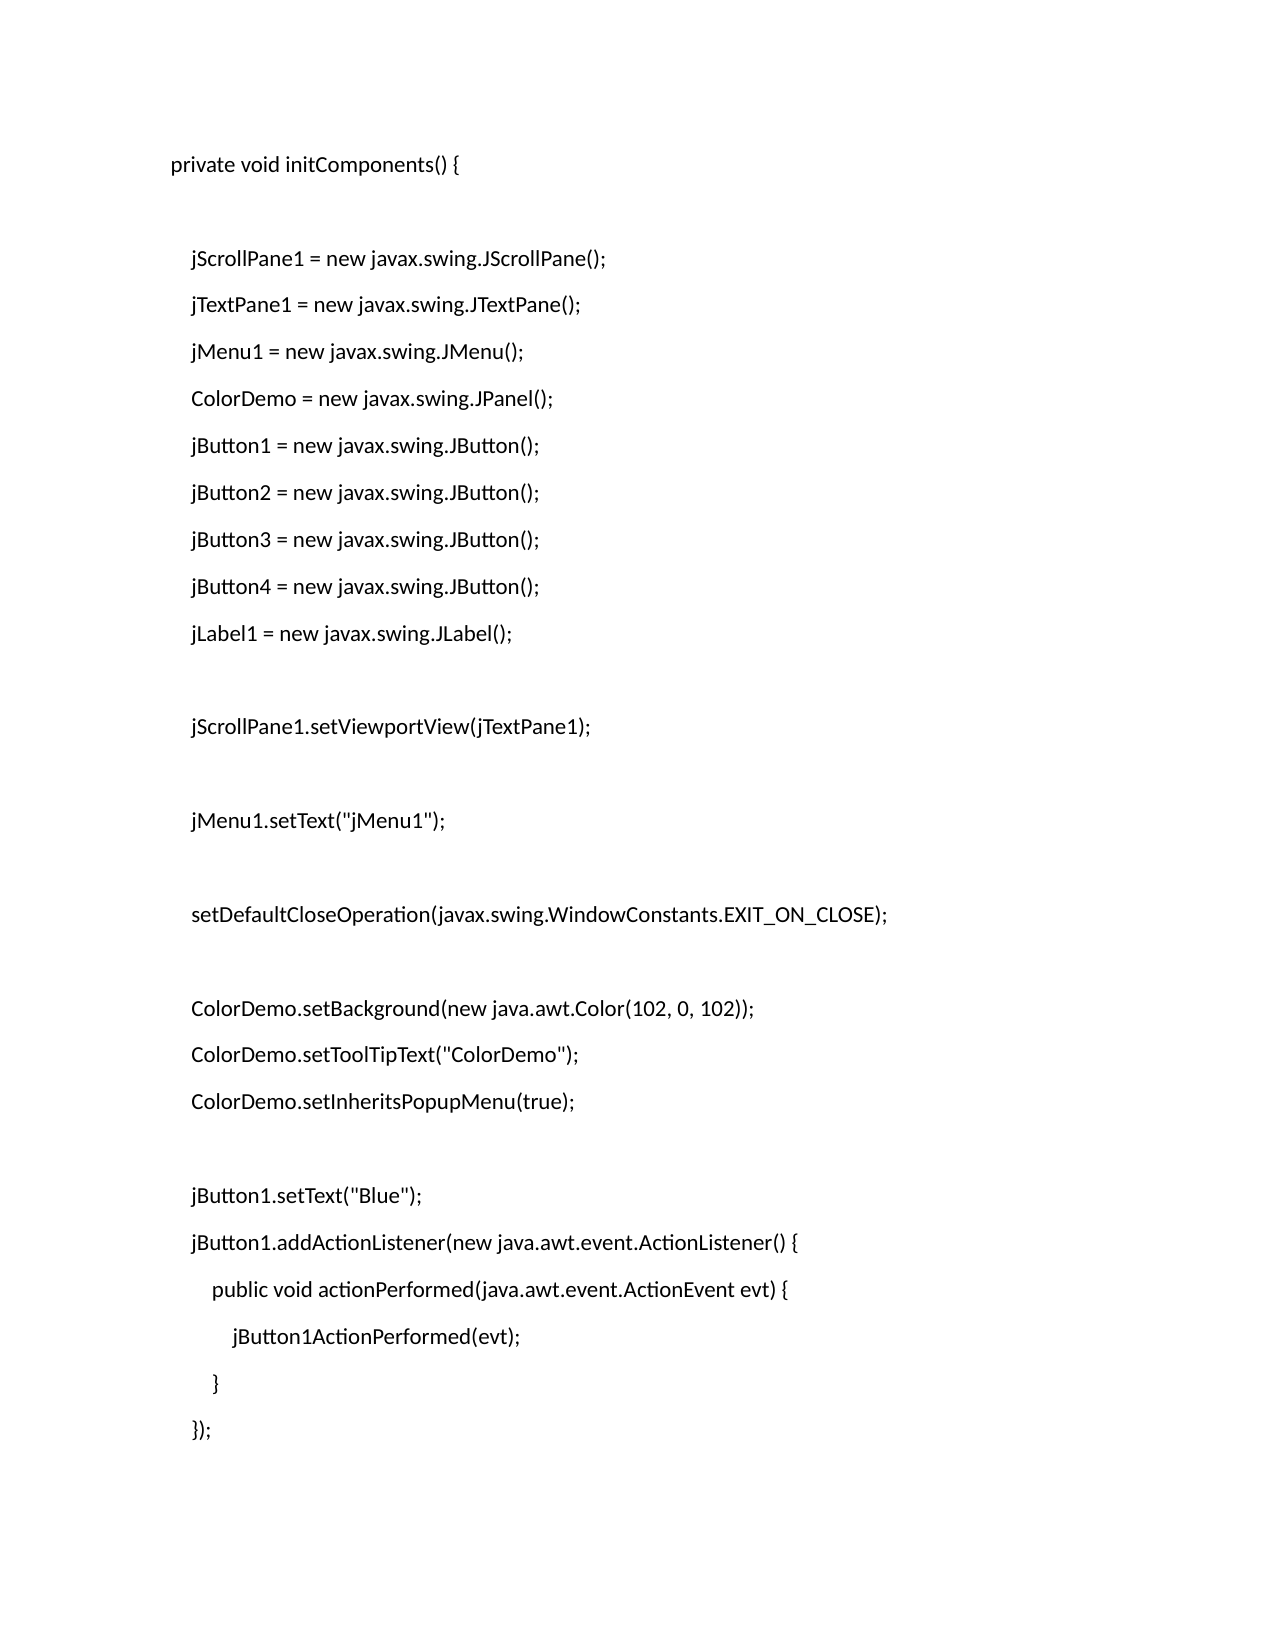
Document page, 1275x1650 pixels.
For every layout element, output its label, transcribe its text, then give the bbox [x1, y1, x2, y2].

text jLabel1 = new javax.swing.JLabel(); [150, 619, 1125, 647]
text jMenu1.setText("jMenu1"); [150, 806, 1125, 834]
text jScrollPane1.setViewportView(jTextPane1); [150, 712, 1125, 741]
text }); [150, 1416, 1125, 1444]
text jButton1 = new javax.swing.JButton(); [150, 431, 1125, 459]
text jButton1.addActionListener(new java.awt.event.ActionListener() { [150, 1228, 1125, 1256]
text jButton2 = new javax.swing.JButton(); [150, 478, 1125, 506]
text setDefaultCloseOperation(javax.swing.WindowConstants.EXIT_ON_CLOSE); [150, 900, 1125, 928]
text jButton1.setText("Blue"); [150, 1181, 1125, 1209]
text ColorDemo.setToolTipText("ColorDemo"); [150, 1041, 1125, 1069]
text jButton4 = new javax.swing.JButton(); [150, 572, 1125, 600]
text ColorDemo.setBackground(new java.awt.Color(102, 0, 102)); [150, 994, 1125, 1022]
text jTextPane1 = new javax.swing.JTextPane(); [150, 291, 1125, 319]
text jMenu1 = new javax.swing.JMenu(); [150, 337, 1125, 366]
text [150, 1275, 1125, 1303]
text private void initComponents() { [150, 150, 1125, 178]
text jButton3 = new javax.swing.JButton(); [150, 525, 1125, 553]
text jButton1ActionPerformed(evt); [150, 1322, 1125, 1350]
text jScrollPane1 = new javax.swing.JScrollPane(); [150, 244, 1125, 272]
text ColorDemo = new javax.swing.JPanel(); [150, 384, 1125, 412]
text } [150, 1369, 1125, 1397]
text ColorDemo.setInheritsPopupMenu(true); [150, 1087, 1125, 1116]
